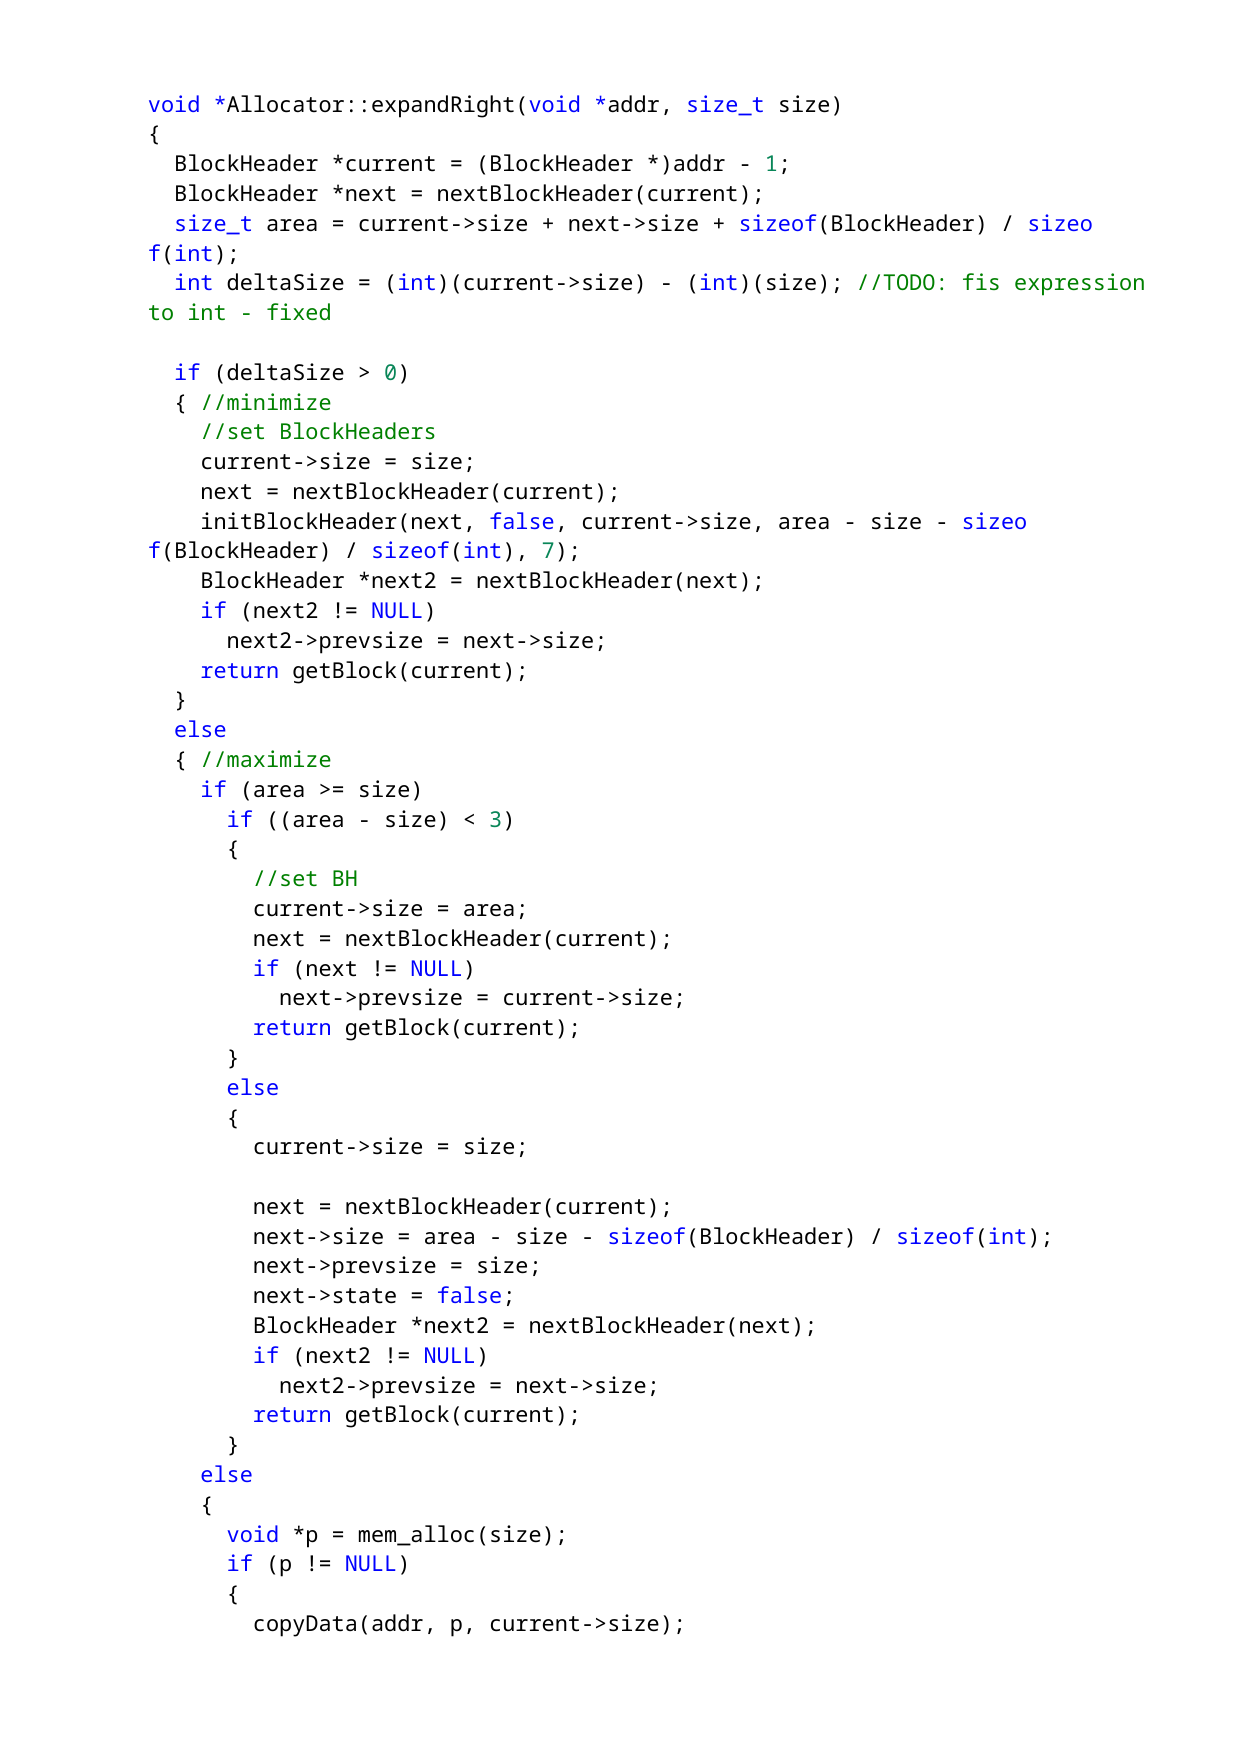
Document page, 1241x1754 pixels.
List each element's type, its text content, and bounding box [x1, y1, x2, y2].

text //set BH [148, 863, 1152, 893]
text if (next2 != NULL) [148, 595, 1152, 625]
text next2->prevsize = next->size; [148, 1369, 1152, 1399]
text next = nextBlockHeader(current); [148, 923, 1152, 952]
text if ((area - size) < 3) [148, 803, 1152, 833]
text { [148, 833, 1152, 863]
text if (next != NULL) [148, 952, 1152, 982]
text if (area >= size) [148, 774, 1152, 803]
text next = nextBlockHeader(current); [148, 476, 1152, 506]
text initBlockHeader(next, false, current->size, area - size - sizeof(BlockHeader) / sizeof(int), 7); [148, 506, 1152, 565]
text else [148, 1072, 1152, 1101]
text copyData(addr, p, current->size); [148, 1608, 1152, 1638]
text current->size = area; [148, 893, 1152, 923]
text size_t area = current->size + next->size + sizeof(BlockHeader) / sizeof(int); [148, 208, 1152, 267]
text int deltaSize = (int)(current->size) - (int)(size); //TODO: fis expression to int - fixed [148, 267, 1152, 327]
text next->size = area - size - sizeof(BlockHeader) / sizeof(int); [148, 1221, 1152, 1250]
text next->prevsize = size; [148, 1250, 1152, 1280]
text next->prevsize = current->size; [148, 982, 1152, 1012]
text else [148, 714, 1152, 744]
text return getBlock(current); [148, 1399, 1152, 1429]
text { //minimize [148, 386, 1152, 416]
text current->size = size; [148, 1131, 1152, 1161]
text BlockHeader *current = (BlockHeader *)addr - 1; [148, 148, 1152, 178]
text current->size = size; [148, 446, 1152, 476]
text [148, 178, 1152, 208]
text if (p != NULL) [148, 1548, 1152, 1578]
text next->state = false; [148, 1280, 1152, 1310]
text next2->prevsize = next->size; [148, 625, 1152, 654]
text } [148, 684, 1152, 714]
text if (deltaSize > 0) [148, 357, 1152, 386]
text { [148, 118, 1152, 148]
text } [148, 1042, 1152, 1072]
text if (next2 != NULL) [148, 1340, 1152, 1369]
text BlockHeader *next2 = nextBlockHeader(next); [148, 565, 1152, 595]
text next = nextBlockHeader(current); [148, 1191, 1152, 1221]
text void *p = mem_alloc(size); [148, 1518, 1152, 1548]
text { //maximize [148, 744, 1152, 774]
text { [148, 1489, 1152, 1518]
text BlockHeader *next2 = nextBlockHeader(next); [148, 1310, 1152, 1340]
text return getBlock(current); [148, 1012, 1152, 1042]
text //set BlockHeaders [148, 416, 1152, 446]
text return getBlock(current); [148, 654, 1152, 684]
text } [148, 1429, 1152, 1459]
text else [148, 1459, 1152, 1489]
text void *Allocator::expandRight(void *addr, size_t size) [148, 88, 1152, 118]
text { [148, 1578, 1152, 1608]
text { [148, 1101, 1152, 1131]
